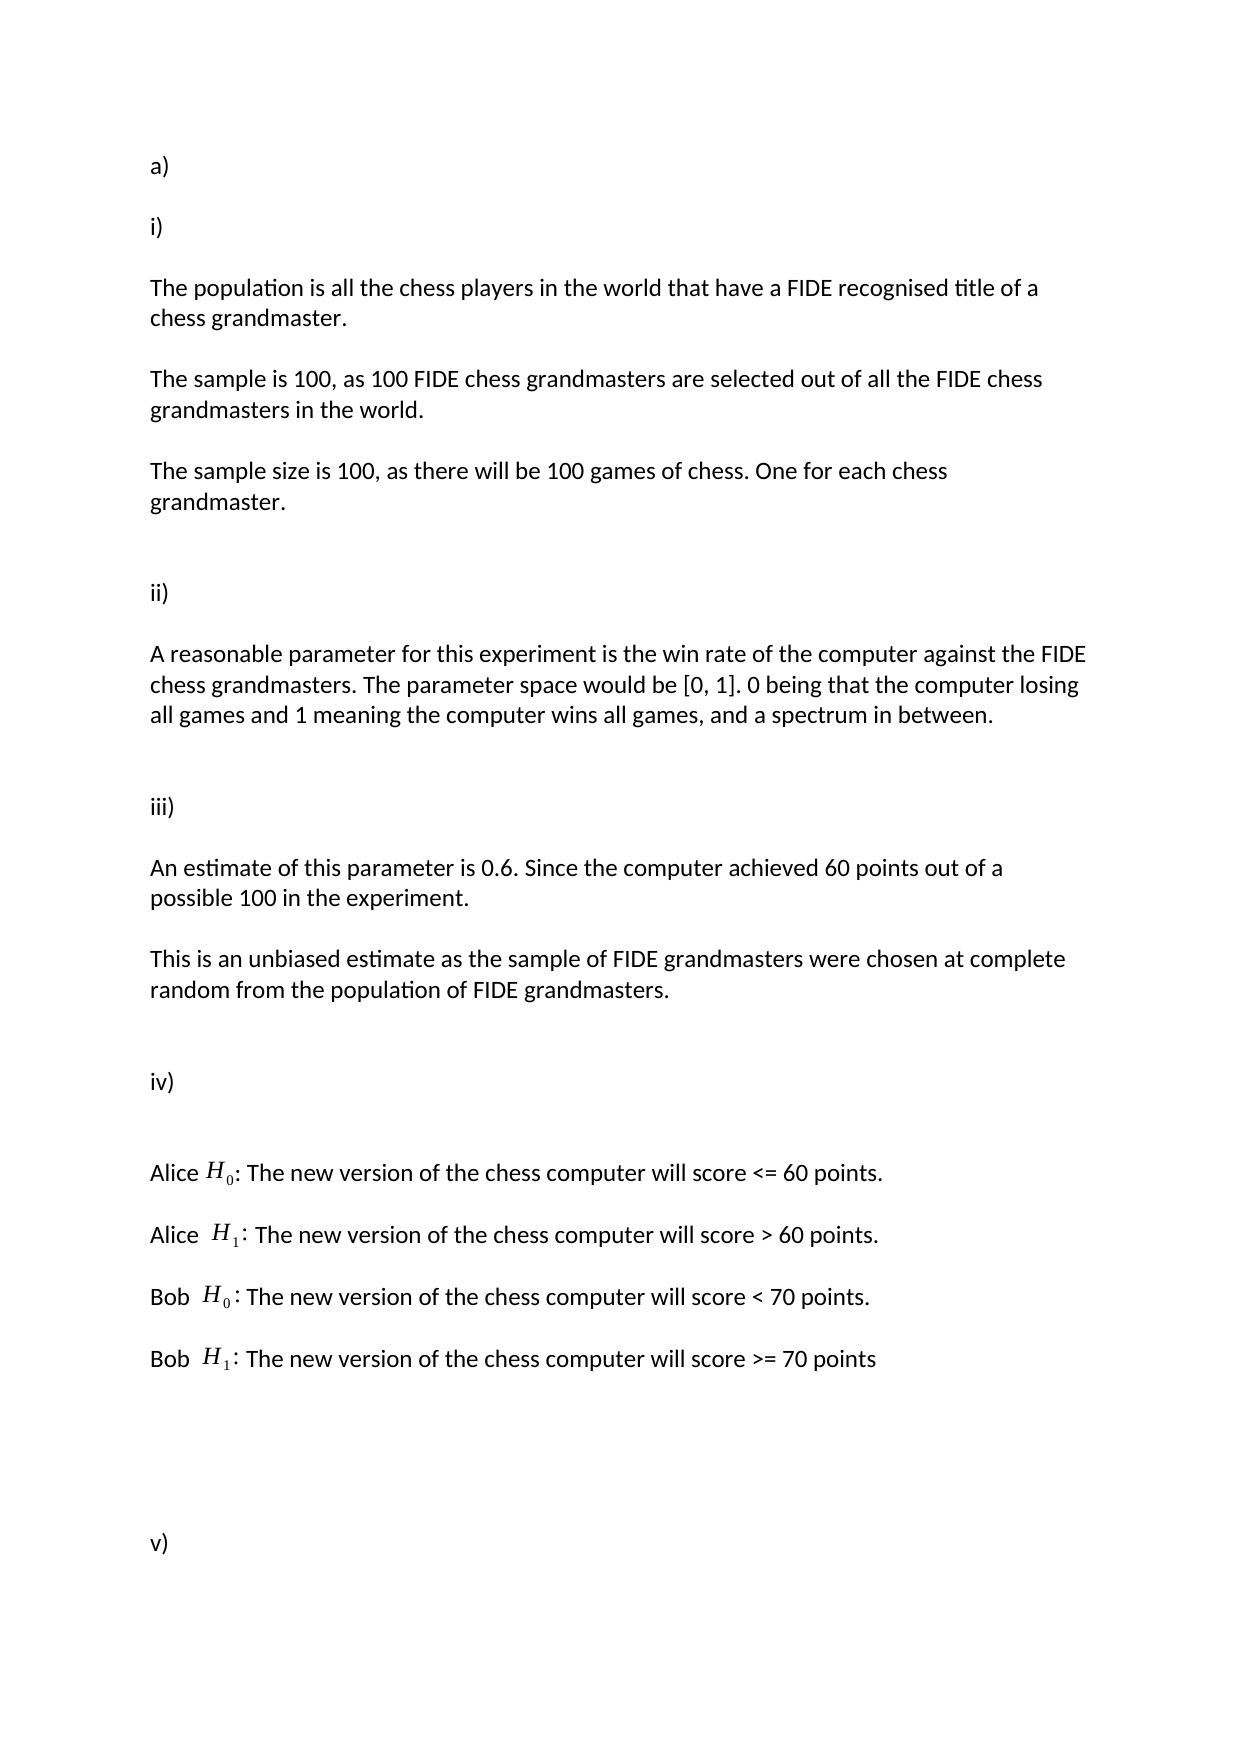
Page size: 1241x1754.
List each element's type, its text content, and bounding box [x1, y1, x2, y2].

text The population is all the chess players in the world that have a FIDE recognised title of a chess grandmaster. [150, 272, 1090, 333]
text This is an unbiased estimate as the sample of FIDE grandmasters were chosen at complete random from the population of FIDE grandmasters. [150, 943, 1090, 1004]
text Bob The new version of the chess computer will score >= 70 points [150, 1343, 1090, 1374]
text An estimate of this parameter is 0.6. Since the computer achieved 60 points out of a possible 100 in the experiment. [150, 852, 1090, 913]
text ii) [150, 577, 1090, 608]
text The sample is 100, as 100 FIDE chess grandmasters are selected out of all the FIDE chess grandmasters in the world. [150, 364, 1090, 425]
text a) [150, 150, 1090, 181]
text The sample size is 100, as there will be 100 games of chess. One for each chess grandmaster. [150, 455, 1090, 516]
text i) [150, 211, 1090, 242]
text v) [150, 1527, 1090, 1557]
text Alice : The new version of the chess computer will score <= 60 points. [150, 1157, 1090, 1188]
text iv) [150, 1066, 1090, 1096]
text A reasonable parameter for this experiment is the win rate of the computer against the FIDE chess grandmasters. The parameter space would be [0, 1]. 0 being that the computer losing all games and 1 meaning the computer wins all games, and a spectrum in between. [150, 638, 1090, 730]
text Alice The new version of the chess computer will score > 60 points. [150, 1219, 1090, 1250]
text iii) [150, 791, 1090, 821]
text Bob The new version of the chess computer will score < 70 points. [150, 1281, 1090, 1312]
